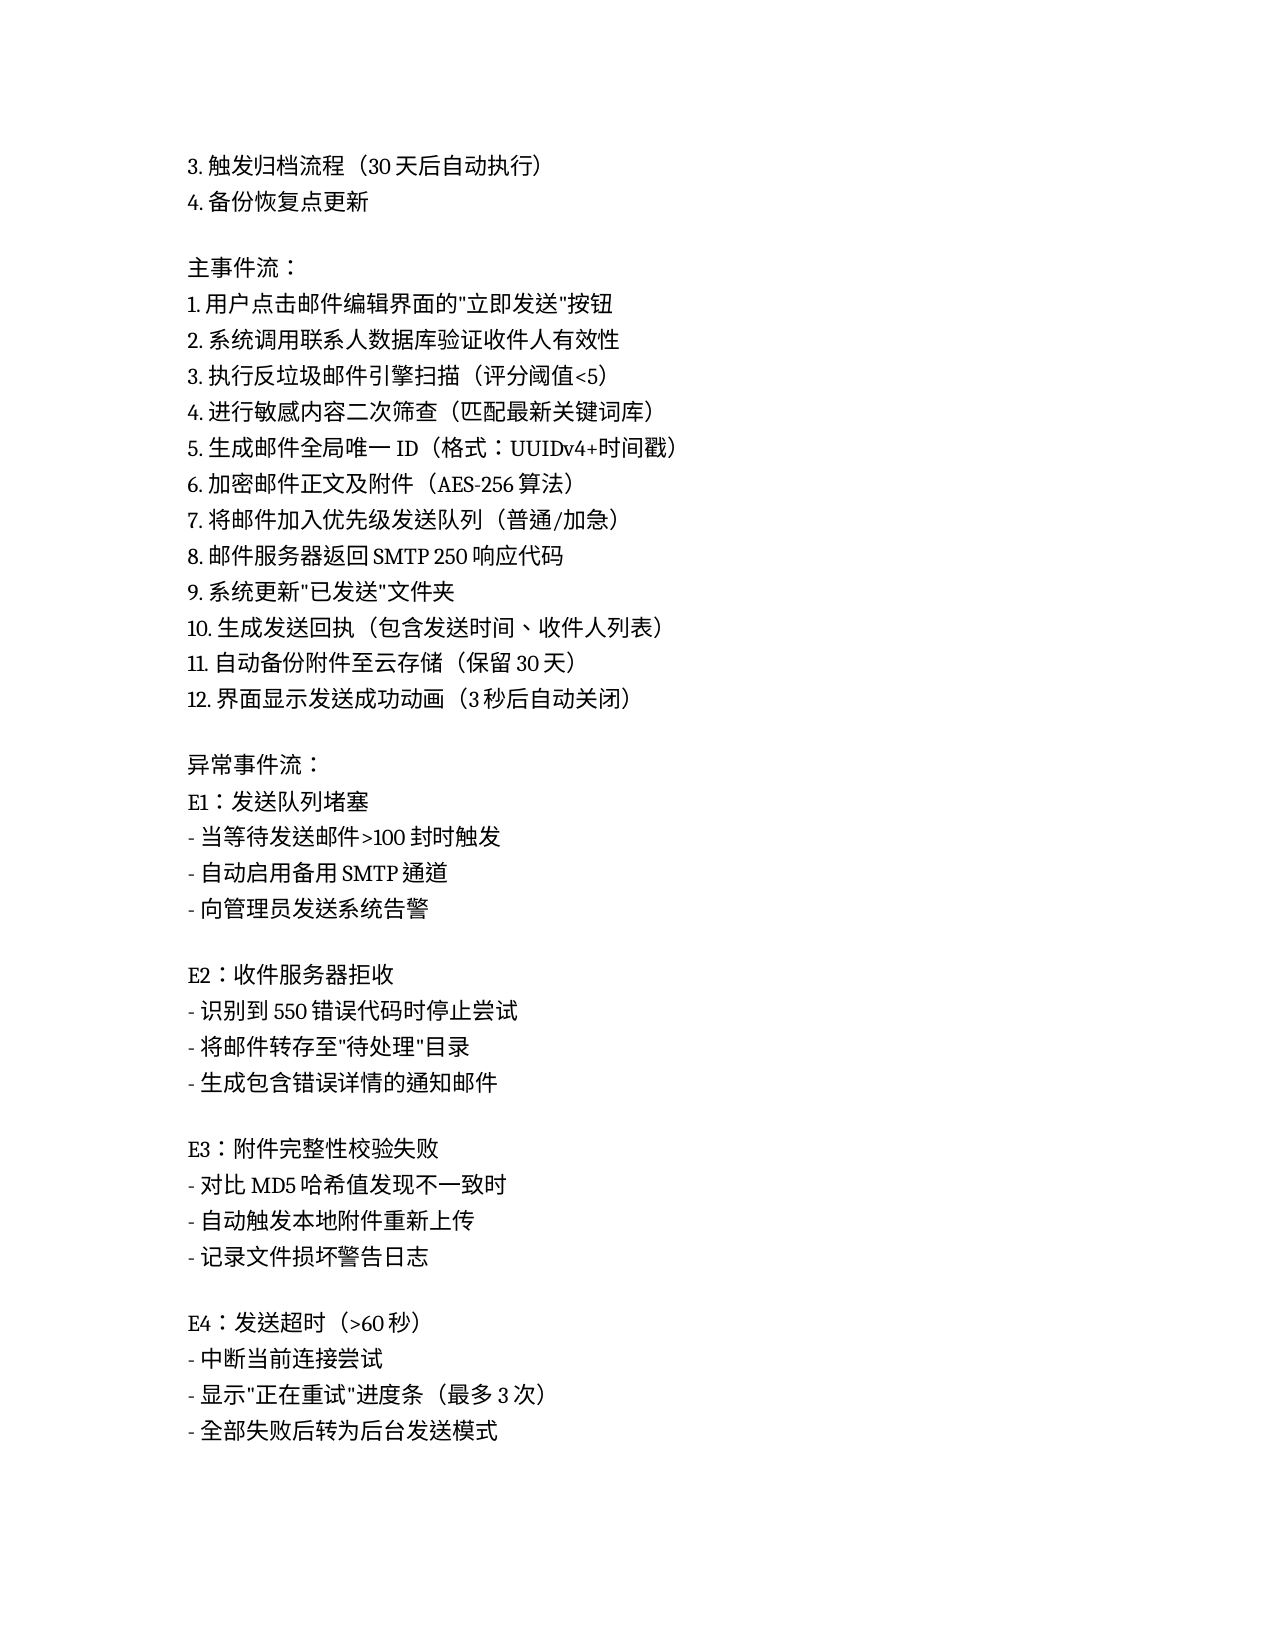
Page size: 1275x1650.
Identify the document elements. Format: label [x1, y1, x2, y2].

text [187, 150, 1087, 1477]
